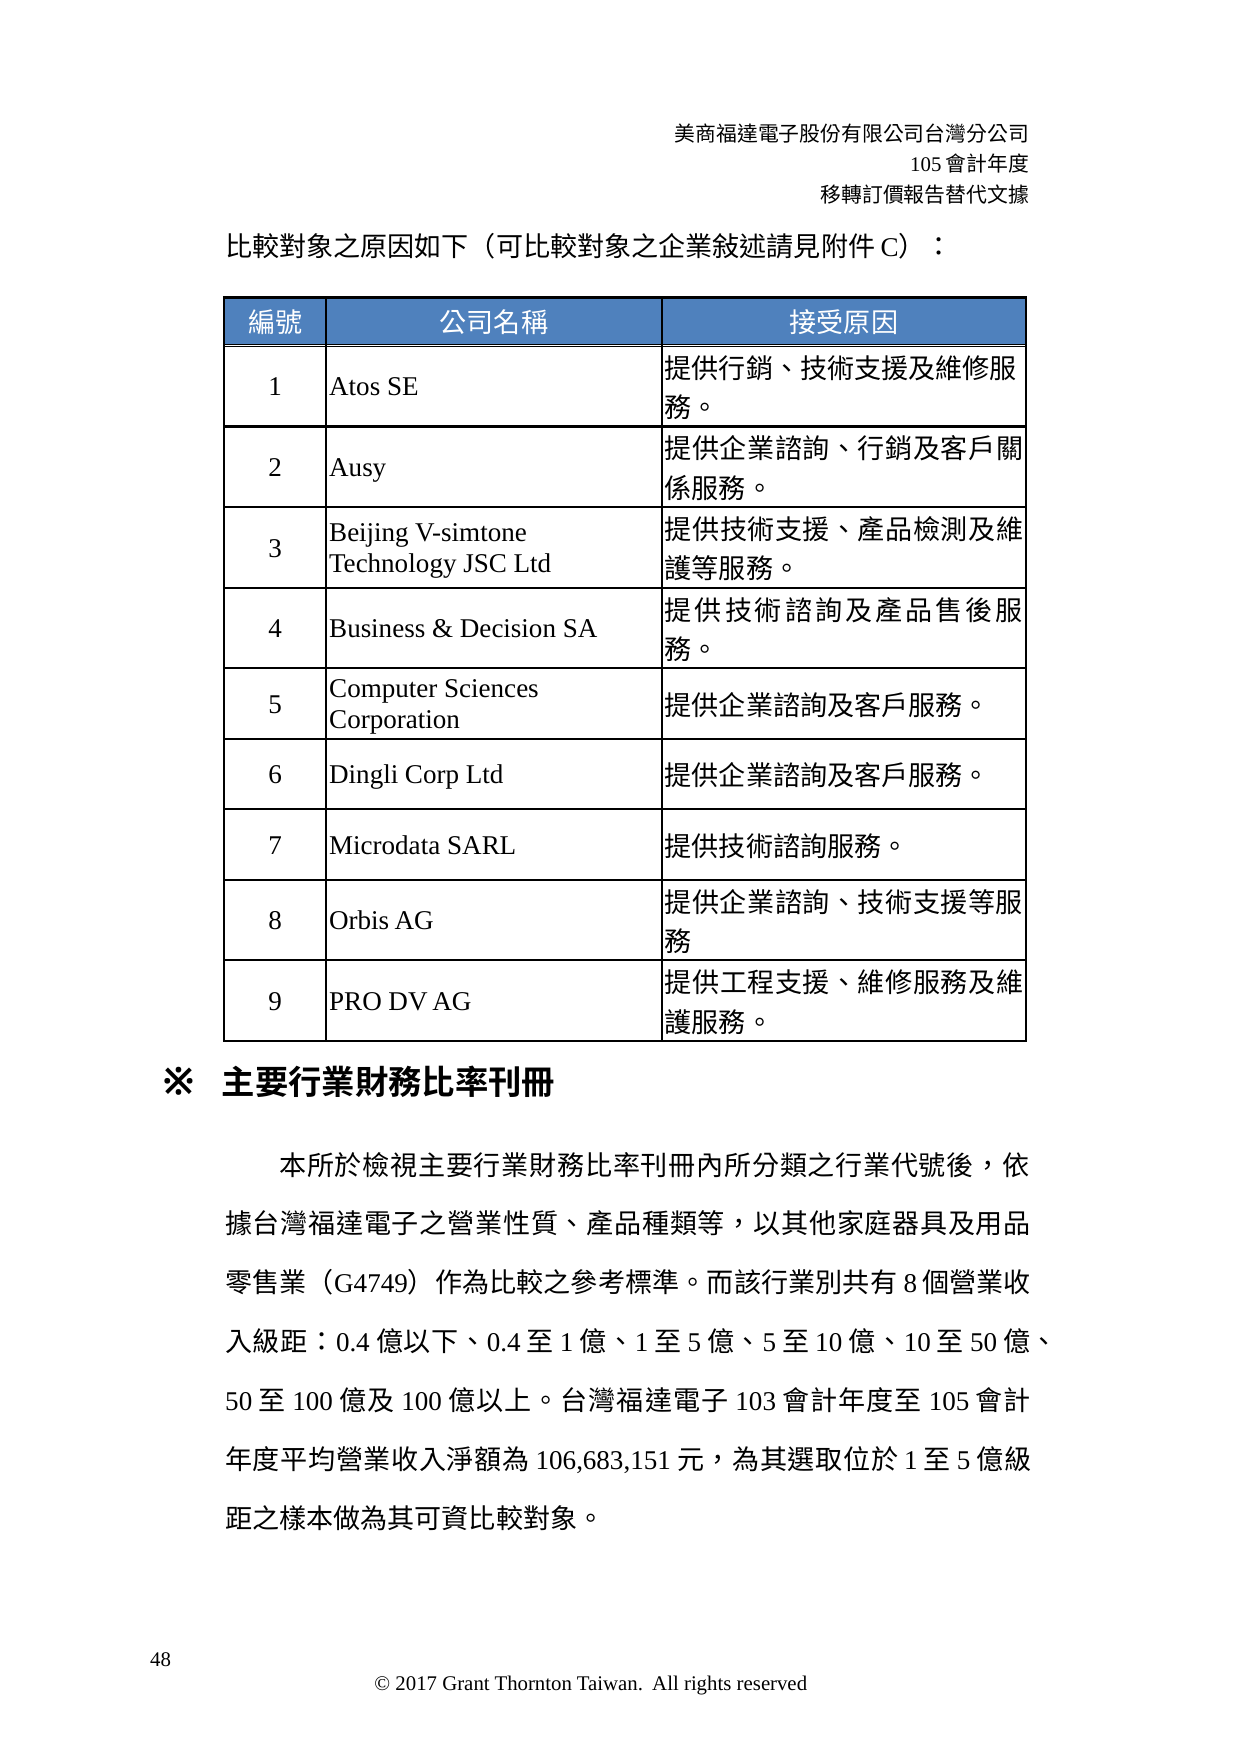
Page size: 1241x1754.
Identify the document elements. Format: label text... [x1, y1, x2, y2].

table_header 接受原因 [663, 299, 1025, 344]
table_cell 提供技術諮詢服務。 [663, 810, 1025, 878]
table_cell 1 [225, 347, 325, 425]
table_cell Microdata SARL [327, 810, 661, 878]
table_cell Ausy [327, 428, 661, 506]
table_cell 9 [225, 961, 325, 1040]
table_cell Business & Decision SA [327, 589, 661, 667]
list 主要行業財務比率刊冊 [162, 1054, 1031, 1105]
table_cell 3 [225, 508, 325, 587]
table_cell 提供技術支援、產品檢測及維護等服務。 [663, 508, 1025, 587]
table_header 編號 [225, 299, 325, 344]
table_cell Orbis AG [327, 881, 661, 959]
table_cell 提供企業諮詢、行銷及客戶關係服務。 [663, 428, 1025, 506]
table_cell 提供企業諮詢、技術支援等服務 [663, 881, 1025, 959]
table_cell 提供企業諮詢及客戶服務。 [663, 669, 1025, 738]
text 本所於檢視主要行業財務比率刊冊內所分類之行業代號後，依據台灣福達電子之營業性質、產品種類等，以其他家庭器具及用品零售業（G4749）作為比較之參考標準。而該行業別共有8個營業收入級距：0.4億以下、0.4至1億、1至5億、5至10億、10至50億、50至100億及100億以上。台灣福達電子103會計年度至105會計年度平均營業收入淨額為106,683,151元，為其選取位於1至5億級距之樣本做為其可資比較對象。 [225, 1143, 1031, 1536]
table_cell 7 [225, 810, 325, 878]
table_cell 提供技術諮詢及產品售後服務。 [663, 589, 1025, 667]
table_cell 提供工程支援、維修服務及維護服務。 [663, 961, 1025, 1040]
table_cell 5 [225, 669, 325, 738]
text 因每一家公司都是獨一無二的，所以選擇下列9家公司作為可比較對象之原因如下（可比較對象之企業敍述請見附件C）： [225, 225, 1031, 264]
table_cell Atos SE [327, 347, 661, 425]
table_cell 8 [225, 881, 325, 959]
table_cell Dingli Corp Ltd [327, 740, 661, 808]
table_cell 6 [225, 740, 325, 808]
table_cell Computer Sciences Corporation [327, 669, 661, 738]
table_header 公司名稱 [327, 299, 661, 344]
table_cell Beijing V-simtone Technology JSC Ltd [327, 508, 661, 587]
table_cell 提供企業諮詢及客戶服務。 [663, 740, 1025, 808]
table_cell 2 [225, 428, 325, 506]
table_cell 4 [225, 589, 325, 667]
table_cell 提供行銷、技術支援及維修服務。 [663, 347, 1025, 425]
table_cell PRO DV AG [327, 961, 661, 1040]
